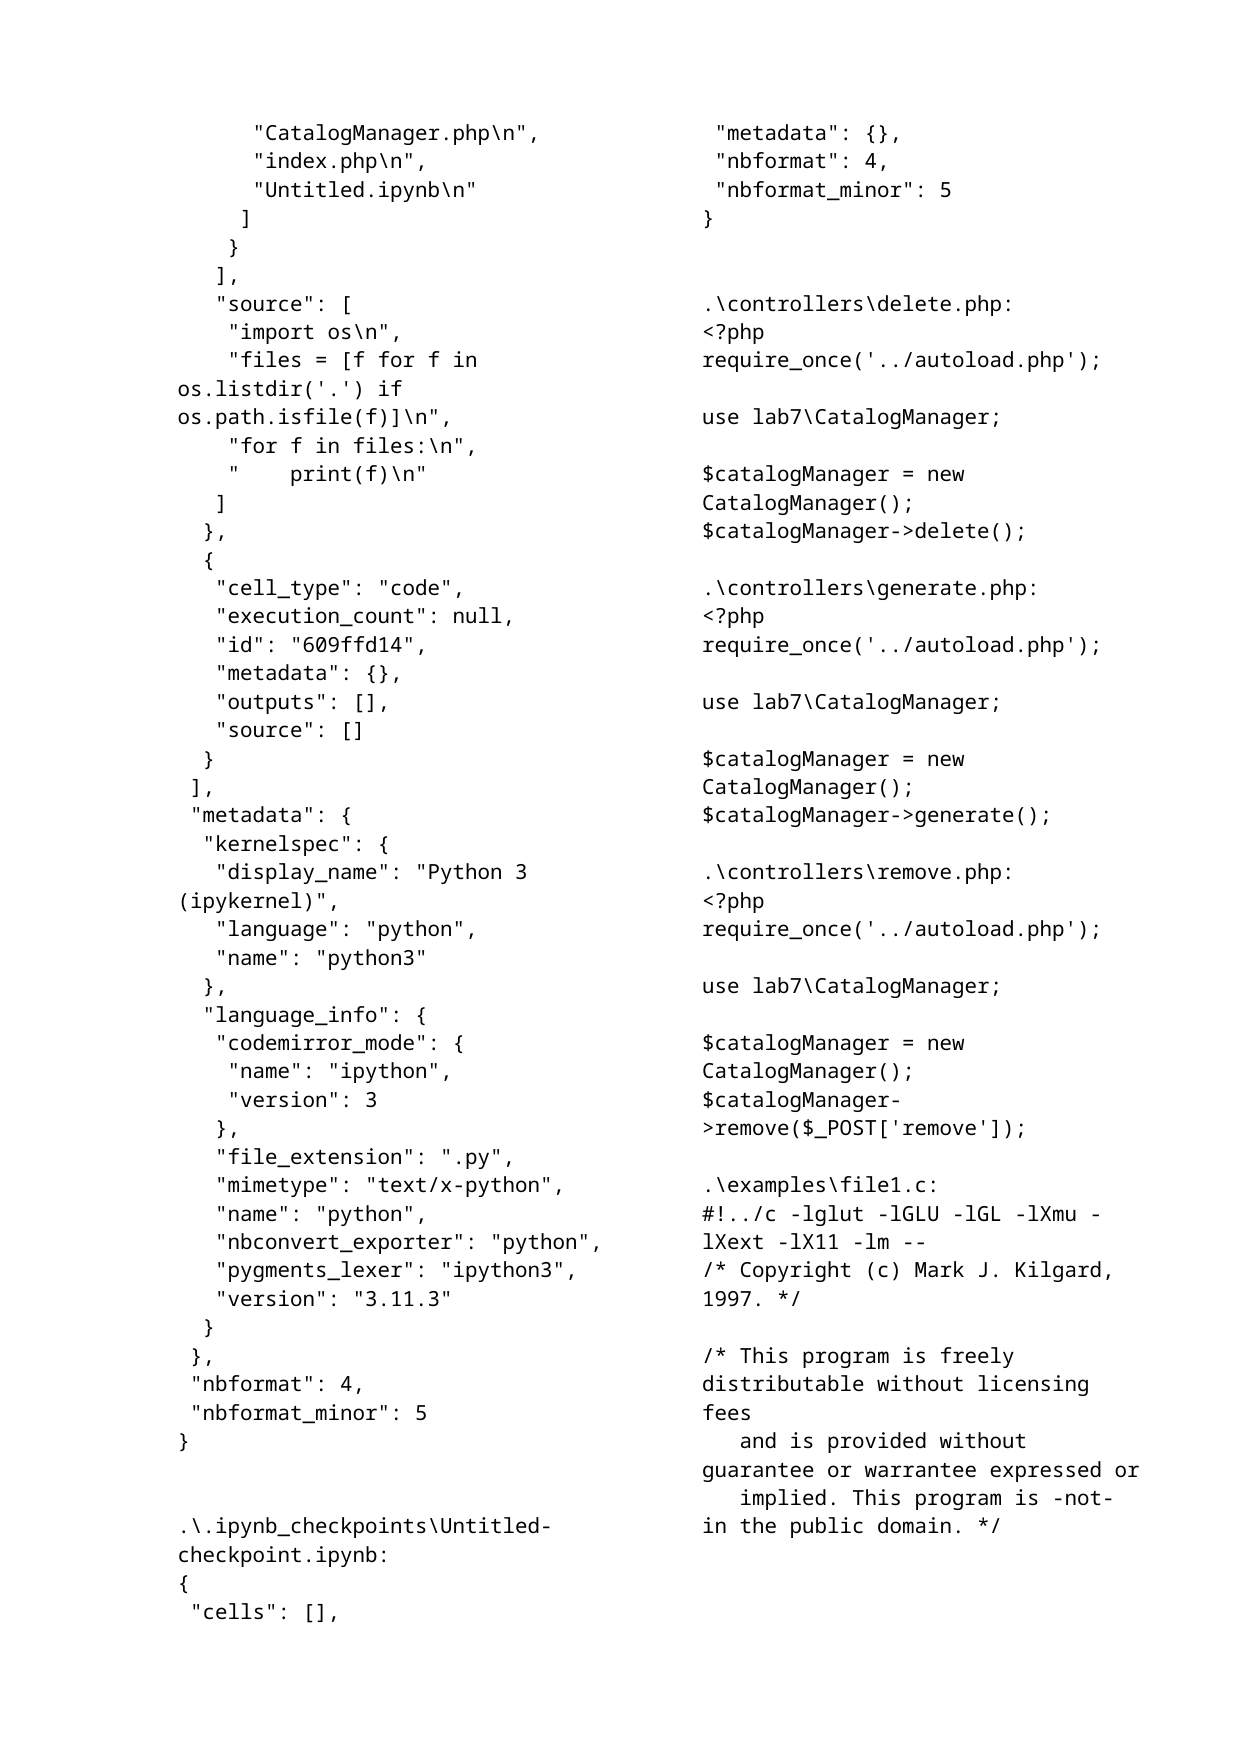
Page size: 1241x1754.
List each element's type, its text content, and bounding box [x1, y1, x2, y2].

text require_once('../autoload.php'); [702, 630, 1152, 658]
text "files = [f for f in os.listdir('.') if os.path.isfile(f)]\n", [177, 346, 627, 431]
text "cell_type": "code", [177, 573, 627, 602]
text "id": "609ffd14", [177, 630, 627, 658]
text }, [177, 971, 627, 1000]
text "language": "python", [177, 914, 627, 943]
text $catalogManager = new CatalogManager(); [702, 459, 1152, 516]
text "version": "3.11.3" [177, 1284, 627, 1312]
text { [177, 1568, 627, 1597]
text <?php [702, 886, 1152, 914]
text }, [177, 516, 627, 545]
text <?php [702, 602, 1152, 630]
text "source": [ [177, 289, 627, 317]
text ] [177, 488, 627, 516]
text } [177, 1426, 627, 1455]
text <?php [702, 317, 1152, 346]
text use lab7\CatalogManager; [702, 971, 1152, 1000]
text "nbformat": 4, [177, 1369, 627, 1398]
text "language_info": { [177, 1000, 627, 1028]
text $catalogManager = new CatalogManager(); [702, 1028, 1152, 1085]
text "kernelspec": { [177, 829, 627, 857]
text "codemirror_mode": { [177, 1028, 627, 1057]
text "source": [] [177, 715, 627, 744]
text "outputs": [], [177, 687, 627, 715]
text #!../c -lglut -lGLU -lGL -lXmu -lXext -lX11 -lm -- [702, 1199, 1152, 1256]
text "index.php\n", [177, 147, 627, 175]
text ] [177, 203, 627, 232]
text "nbconvert_exporter": "python", [177, 1227, 627, 1256]
text use lab7\CatalogManager; [702, 687, 1152, 715]
text "CatalogManager.php\n", [177, 118, 627, 147]
text "display_name": "Python 3 (ipykernel)", [177, 857, 627, 914]
text "pygments_lexer": "ipython3", [177, 1256, 627, 1284]
text implied. This program is -not- in the public domain. */ [702, 1483, 1152, 1540]
text ], [177, 260, 627, 289]
text use lab7\CatalogManager; [702, 402, 1152, 431]
text ], [177, 772, 627, 801]
text .\controllers\delete.php: [702, 289, 1152, 317]
text "mimetype": "text/x-python", [177, 1170, 627, 1199]
text $catalogManager = new CatalogManager(); [702, 744, 1152, 801]
text /* Copyright (c) Mark J. Kilgard, 1997. */ [702, 1256, 1152, 1312]
text } [177, 1312, 627, 1341]
text "name": "ipython", [177, 1057, 627, 1085]
text "name": "python3" [177, 943, 627, 971]
text "metadata": { [177, 801, 627, 829]
text $catalogManager->generate(); [702, 801, 1152, 829]
text "for f in files:\n", [177, 431, 627, 459]
text }, [177, 1341, 627, 1369]
text "import os\n", [177, 317, 627, 346]
text .\.ipynb_checkpoints\Untitled-checkpoint.ipynb: [177, 1512, 627, 1568]
text } [702, 203, 1152, 232]
text and is provided without guarantee or warrantee expressed or [702, 1426, 1152, 1483]
text "version": 3 [177, 1085, 627, 1113]
text } [177, 744, 627, 772]
text "name": "python", [177, 1199, 627, 1227]
text .\controllers\remove.php: [702, 857, 1152, 886]
text "execution_count": null, [177, 602, 627, 630]
text " print(f)\n" [177, 459, 627, 488]
text require_once('../autoload.php'); [702, 346, 1152, 374]
text } [177, 232, 627, 260]
text "metadata": {}, [177, 658, 627, 687]
text }, [177, 1113, 627, 1142]
text .\controllers\generate.php: [702, 573, 1152, 602]
text $catalogManager->remove($_POST['remove']); [702, 1085, 1152, 1142]
text "metadata": {}, [702, 118, 1152, 147]
text "Untitled.ipynb\n" [177, 175, 627, 203]
text "cells": [], [177, 1597, 627, 1625]
text require_once('../autoload.php'); [702, 914, 1152, 943]
text "nbformat_minor": 5 [702, 175, 1152, 203]
text "file_extension": ".py", [177, 1142, 627, 1170]
text { [177, 545, 627, 573]
text /* This program is freely distributable without licensing fees [702, 1341, 1152, 1426]
text "nbformat": 4, [702, 147, 1152, 175]
text $catalogManager->delete(); [702, 516, 1152, 545]
text .\examples\file1.c: [702, 1170, 1152, 1199]
text "nbformat_minor": 5 [177, 1398, 627, 1426]
